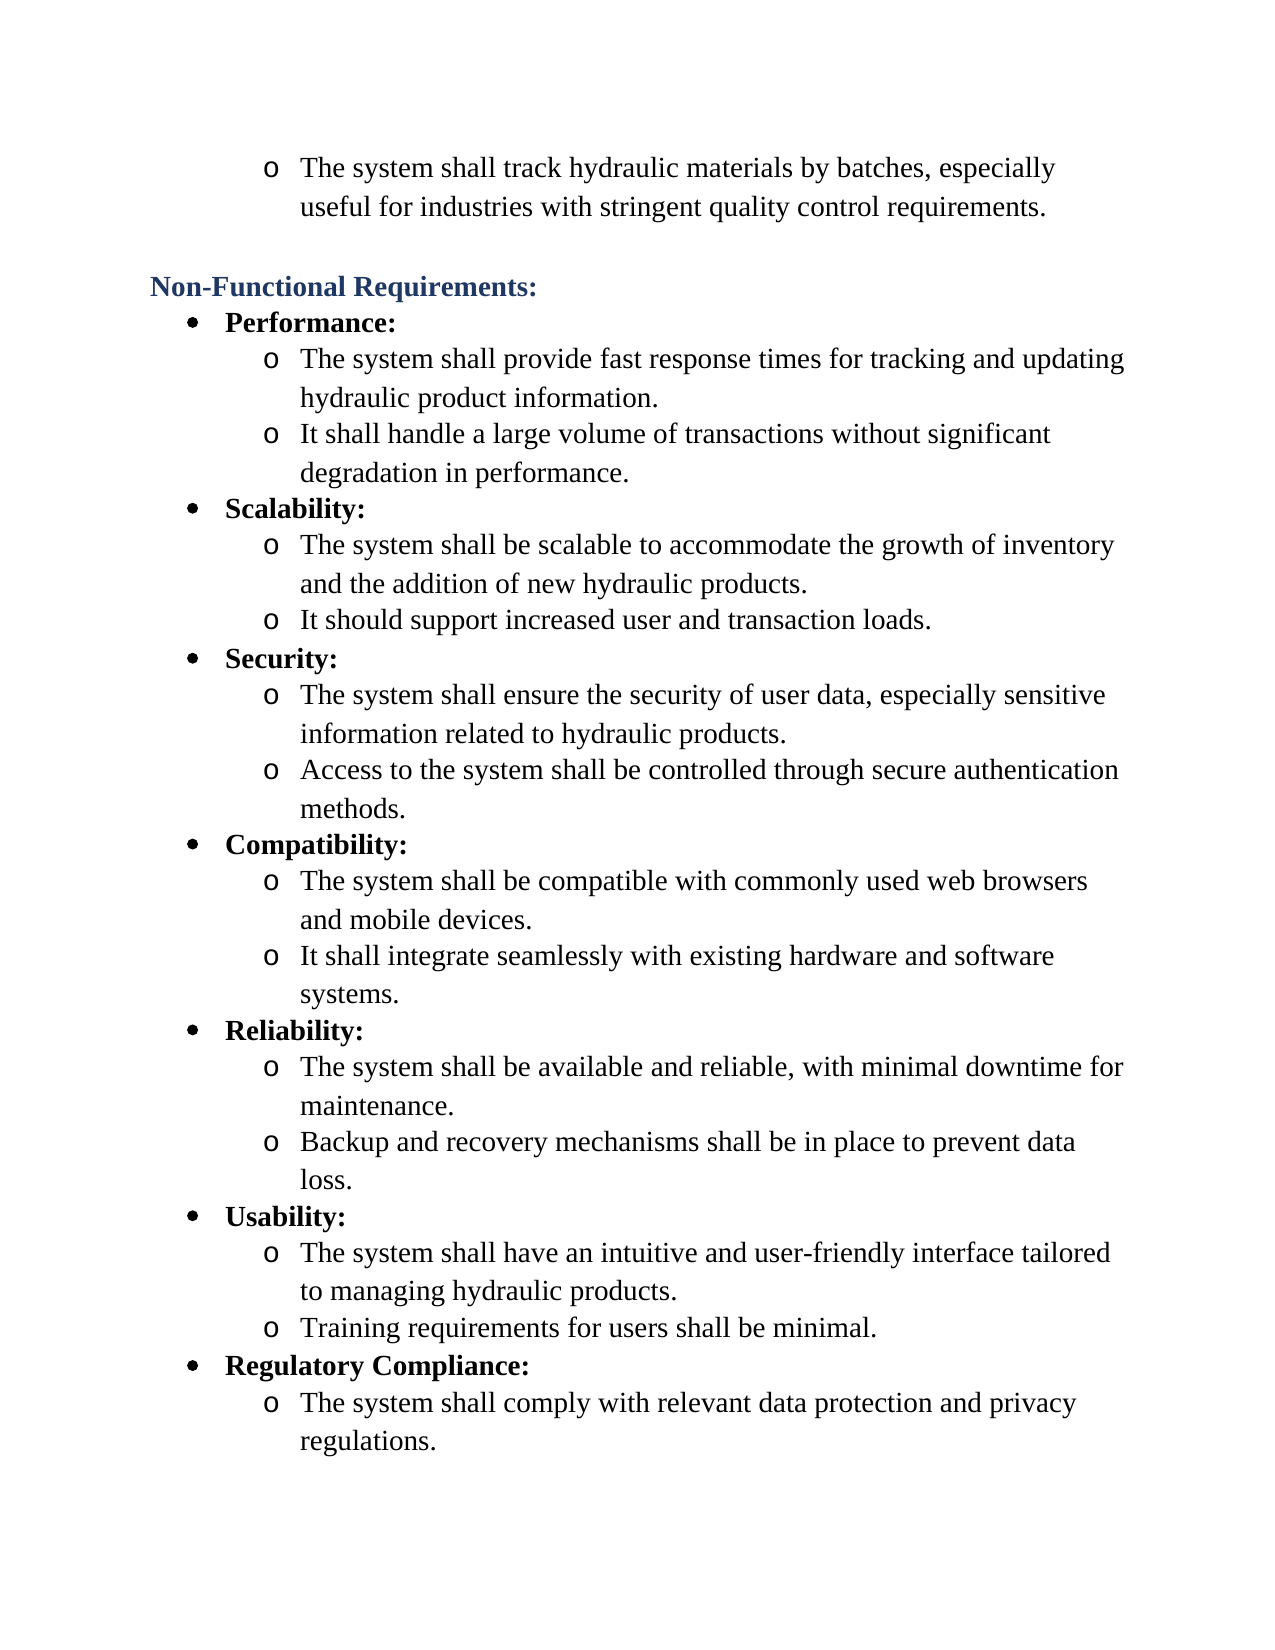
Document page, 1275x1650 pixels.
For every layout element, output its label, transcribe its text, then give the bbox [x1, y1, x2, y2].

list The system shall comply with relevant data protection and privacy regulations. [262, 1385, 1125, 1457]
list Compatibility: [187, 827, 1125, 861]
list The system shall ensure the security of user data, especially sensitive information related to hydraulic products. [262, 677, 1125, 749]
list It shall handle a large volume of transactions without significant degradation in performance. [262, 416, 1125, 489]
list It should support increased user and transaction loads. [262, 602, 1125, 638]
list Scalability: [187, 491, 1125, 525]
subtitle Non-Functional Requirements: [150, 269, 1125, 303]
list The system shall have an intuitive and user-friendly interface tailored to managing hydraulic products. [262, 1235, 1125, 1307]
list Access to the system shall be controlled through secure authentication methods. [262, 752, 1125, 824]
list The system shall be available and reliable, with minimal downtime for maintenance. [262, 1049, 1125, 1121]
list Usability: [187, 1199, 1125, 1232]
list Security: [187, 641, 1125, 675]
list Regulatory Compliance: [187, 1348, 1125, 1382]
list Backup and recovery mechanisms shall be in place to prevent data loss. [262, 1124, 1125, 1196]
list The system shall be scalable to accommodate the growth of inventory and the addition of new hydraulic products. [262, 527, 1125, 600]
list Performance: [187, 305, 1125, 339]
list Training requirements for users shall be minimal. [262, 1310, 1125, 1346]
list The system shall provide fast response times for tracking and updating hydraulic product information. [262, 342, 1125, 414]
list The system shall track hydraulic materials by batches, especially useful for industries with stringent quality control requirements. [262, 150, 1125, 222]
list It shall integrate seamlessly with existing hardware and software systems. [262, 938, 1125, 1010]
list The system shall be compatible with commonly used web browsers and mobile devices. [262, 863, 1125, 935]
list Reliability: [187, 1013, 1125, 1046]
